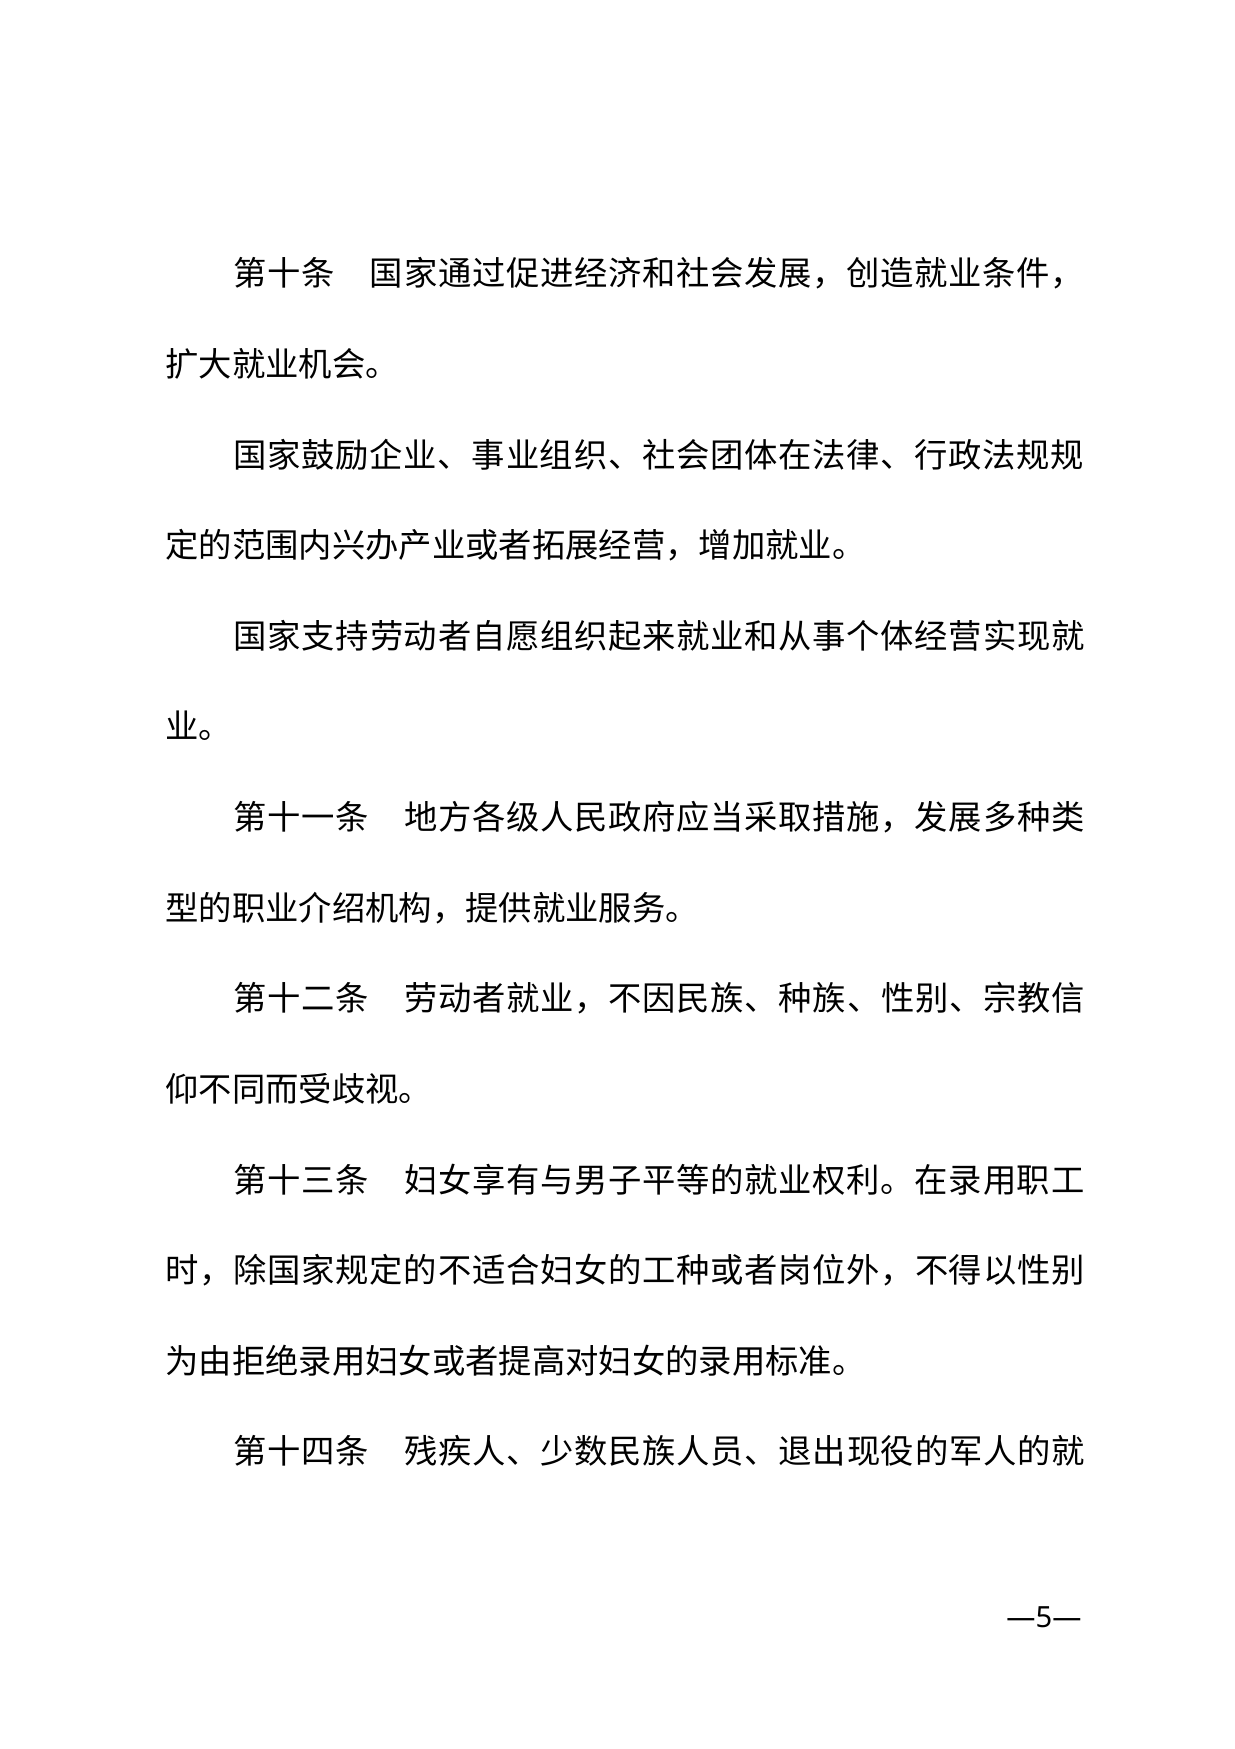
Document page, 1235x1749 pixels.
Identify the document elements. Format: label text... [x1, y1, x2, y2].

text 国家鼓励企业、事业组织、社会团体在法律、行政法规规定的范围内兴办产业或者拓展经营，增加就业。 [165, 407, 1087, 588]
text 国家支持劳动者自愿组织起来就业和从事个体经营实现就业。 [165, 588, 1087, 770]
text 第十三条 妇女享有与男子平等的就业权利。在录用职工时，除国家规定的不适合妇女的工种或者岗位外，不得以性别为由拒绝录用妇女或者提高对妇女的录用标准。 [165, 1132, 1087, 1404]
text 第十条 国家通过促进经济和社会发展，创造就业条件，扩大就业机会。 [165, 226, 1087, 407]
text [165, 1404, 1087, 1495]
text 第十二条 劳动者就业，不因民族、种族、性别、宗教信仰不同而受歧视。 [165, 951, 1087, 1132]
text 第十一条 地方各级人民政府应当采取措施，发展多种类型的职业介绍机构，提供就业服务。 [165, 770, 1087, 951]
